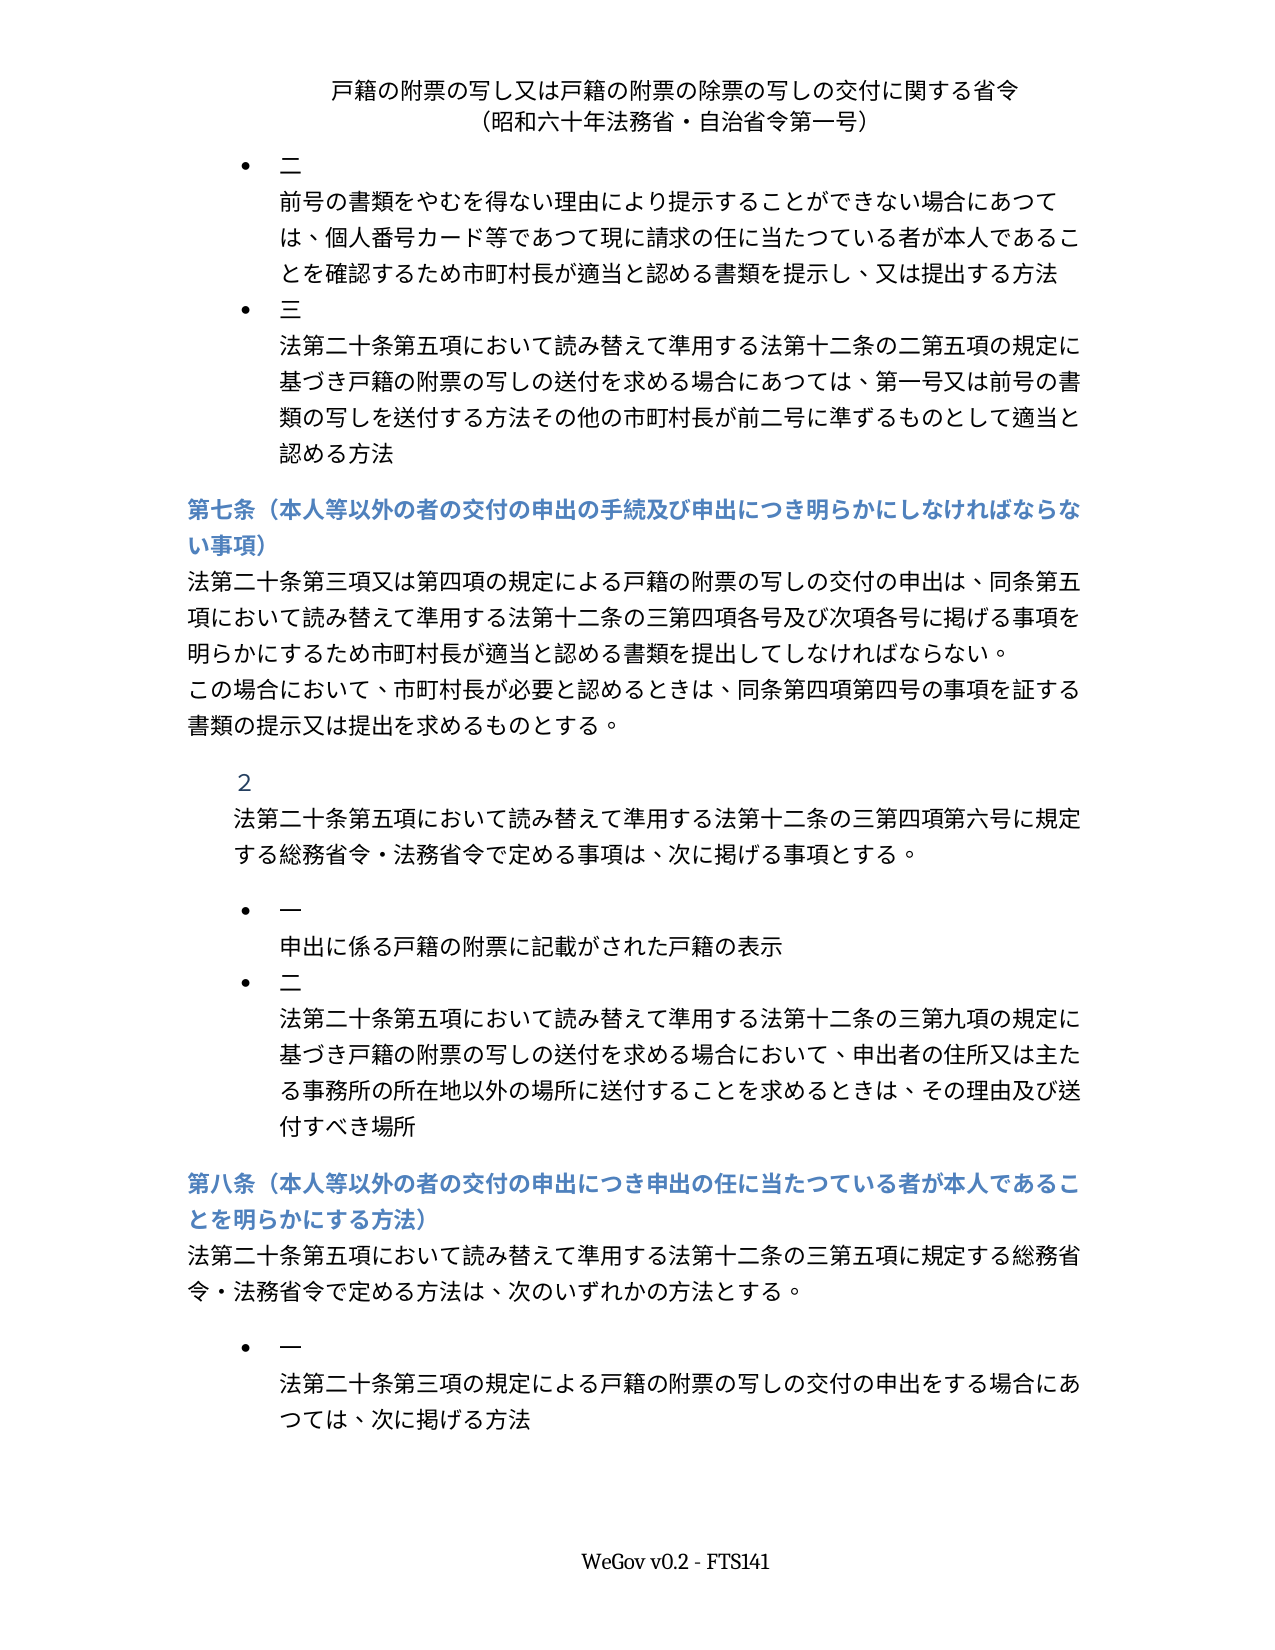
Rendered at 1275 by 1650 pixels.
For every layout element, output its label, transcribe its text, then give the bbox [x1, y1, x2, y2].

subtitle 第八条（本人等以外の者の交付の申出につき申出の任に当たつている者が本人であることを明らかにする方法） [187, 1168, 1087, 1235]
list 二 法第二十条第五項において読み替えて準用する法第十二条の三第九項の規定に基づき戸籍の附票の写しの送付を求める場合において、申出者の住所又は主たる事務所の所在地以外の場所に送付することを求めるときは、その理由及び送付すべき場所 [242, 967, 1087, 1142]
text 法第二十条第五項において読み替えて準用する法第十二条の三第五項に規定する総務省令・法務省令で定める方法は、次のいずれかの方法とする。 [187, 1239, 1087, 1307]
text 法第二十条第三項又は第四項の規定による戸籍の附票の写しの交付の申出は、同条第五項において読み替えて準用する法第十二条の三第四項各号及び次項各号に掲げる事項を明らかにするため市町村長が適当と認める書類を提出してしなければならない。 この場合において、市町村長が必要と認めるときは、同条第四項第四号の事項を証する書類の提示又は提出を求めるものとする。 [187, 566, 1087, 741]
list 一 法第二十条第三項の規定による戸籍の附票の写しの交付の申出をする場合にあつては、次に掲げる方法 [242, 1332, 1087, 1435]
list 二 前号の書類をやむを得ない理由により提示することができない場合にあつては、個人番号カード等であつて現に請求の任に当たつている者が本人であることを確認するため市町村長が適当と認める書類を提示し、又は提出する方法 [242, 150, 1087, 289]
subtitle 第七条（本人等以外の者の交付の申出の手続及び申出につき明らかにしなければならない事項） [187, 494, 1087, 561]
subtitle ２ [233, 767, 1087, 798]
text 法第二十条第五項において読み替えて準用する法第十二条の三第四項第六号に規定する総務省令・法務省令で定める事項は、次に掲げる事項とする。 [233, 803, 1087, 870]
list 三 法第二十条第五項において読み替えて準用する法第十二条の二第五項の規定に基づき戸籍の附票の写しの送付を求める場合にあつては、第一号又は前号の書類の写しを送付する方法その他の市町村長が前二号に準ずるものとして適当と認める方法 [242, 294, 1087, 469]
list 一 申出に係る戸籍の附票に記載がされた戸籍の表示 [242, 895, 1087, 962]
